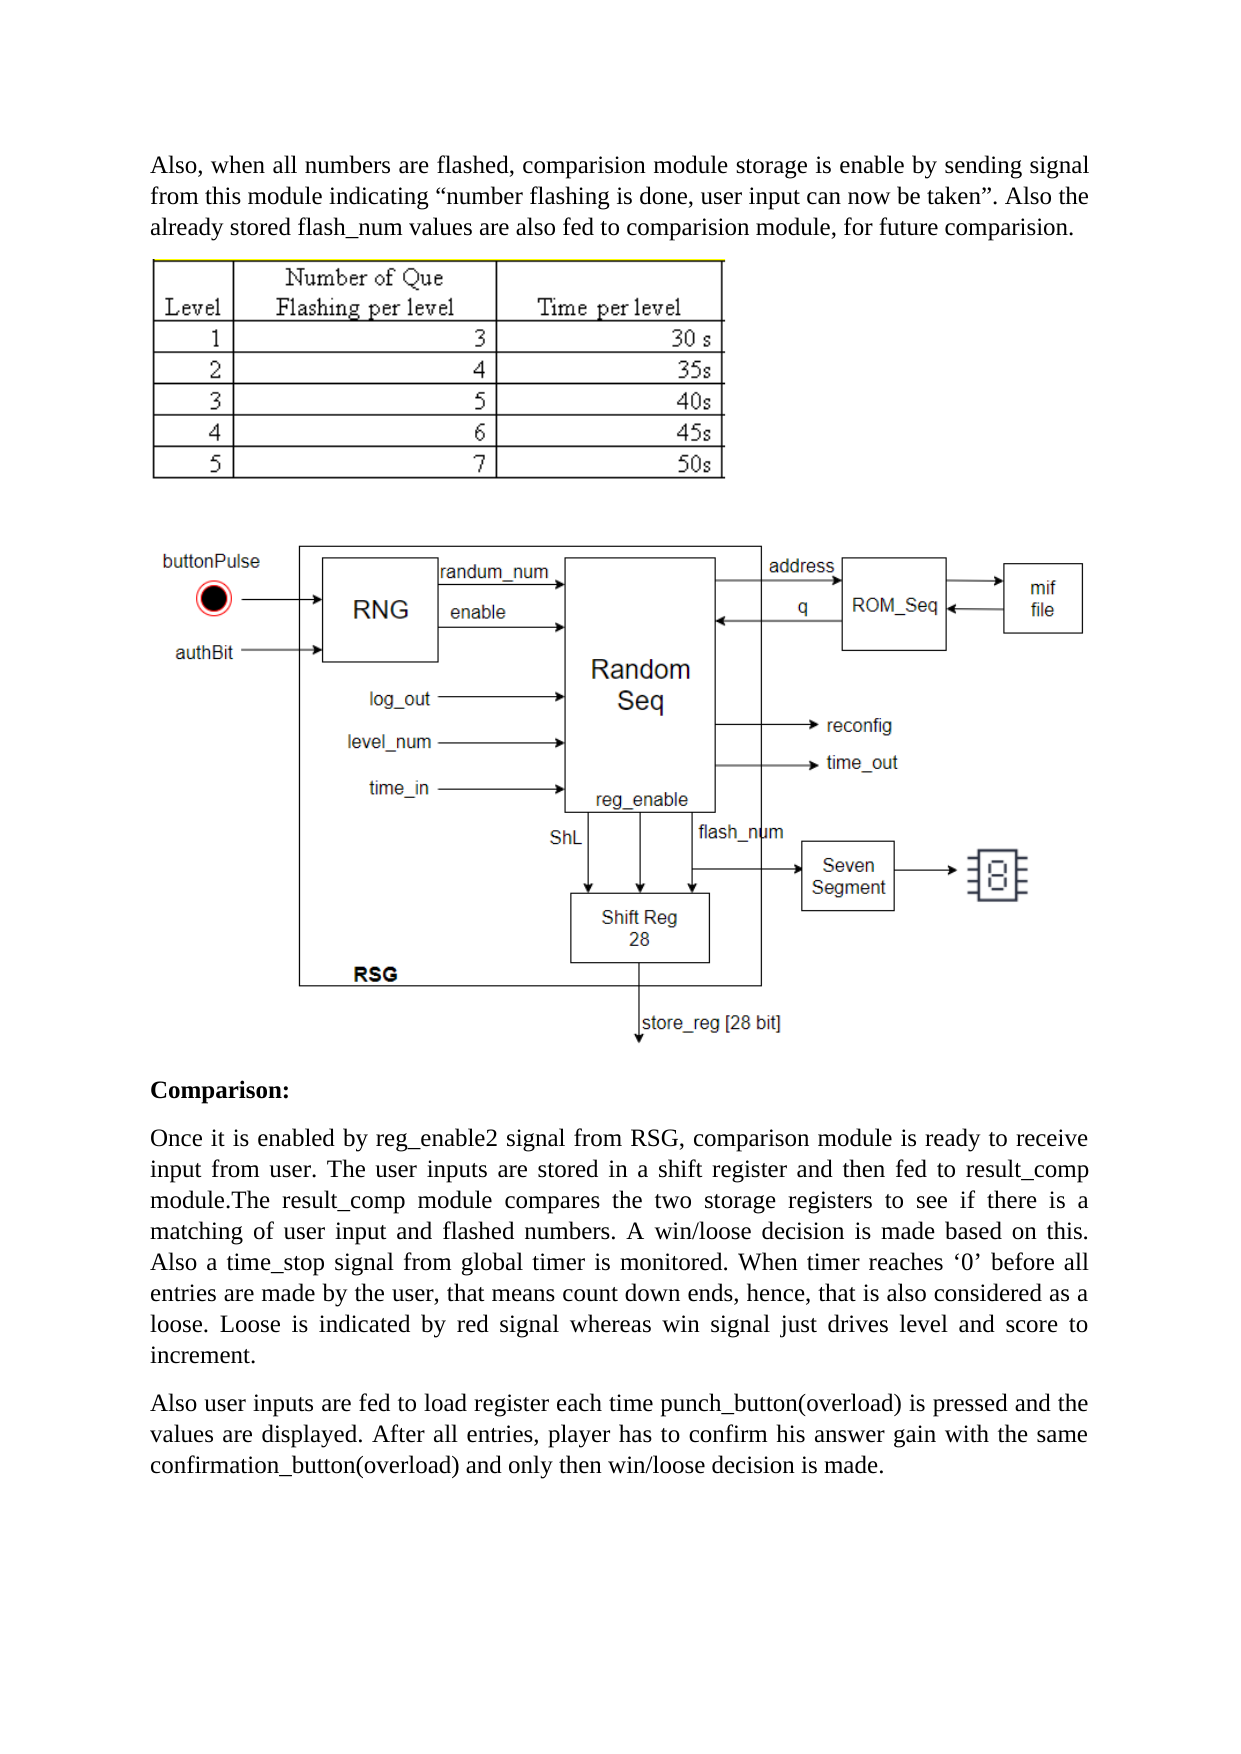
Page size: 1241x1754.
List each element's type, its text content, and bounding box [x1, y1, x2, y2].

text Also user inputs are fed to load register each time punch_button(overload) is pressed and the values are displayed. After all entries, player has to confirm his answer gain with the same confirmation_button(overload) and only then win/loose decision is made. [150, 1388, 1090, 1479]
picture [150, 525, 1090, 1057]
text Comparison: [150, 1076, 1090, 1104]
text Once it is enabled by reg_enable2 signal from RSG, comparison module is ready to receive input from user. The user inputs are stored in a shift register and then fed to result_comp module.The result_comp module compares the two storage registers to see if there is a matching of user input and flashed numbers. A win/loose decision is made based on this. Also a time_stop signal from global timer is monitored. When timer reaches ‘0’ before all entries are made by the user, that means count down ends, hence, that is also considered as a loose. Loose is indicated by red signal whereas win signal just drives level and score to increment. [150, 1123, 1090, 1369]
text Also, when all numbers are flashed, comparision module storage is enable by sending signal from this module indicating “number flashing is done, user input can now be taken”. Also the already stored flash_num values are also fed to comparision module, for future comparision. [150, 150, 1090, 241]
picture [150, 259, 725, 507]
